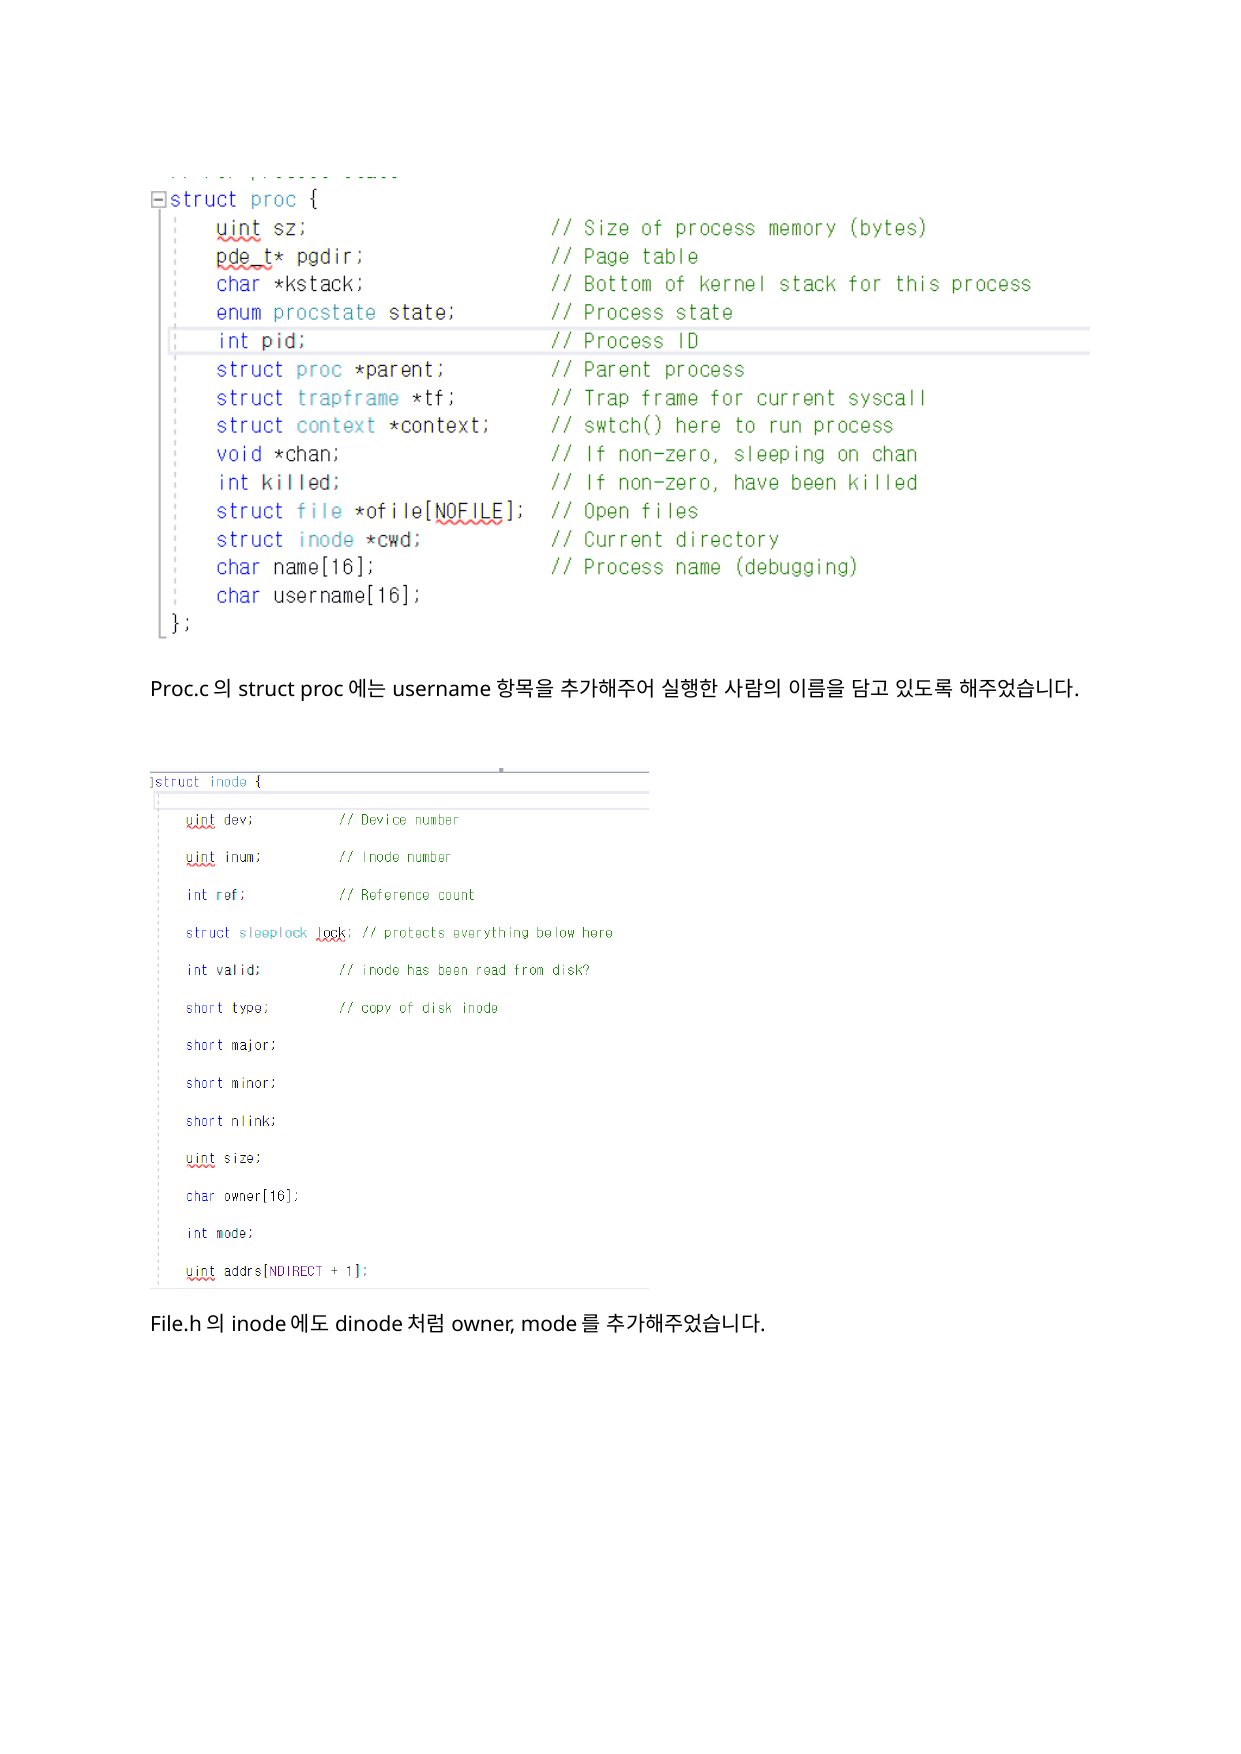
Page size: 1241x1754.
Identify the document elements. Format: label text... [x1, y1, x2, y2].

picture [150, 177, 1090, 654]
text File.h의 inode에도 dinode처럼 owner, mode를 추가해주었습니다. [150, 1307, 1090, 1338]
text Proc.c의 struct proc에는 username 항목을 추가해주어 실행한 사람의 이름을 담고 있도록 해주었습니다. [150, 672, 1090, 703]
picture [150, 768, 650, 1289]
